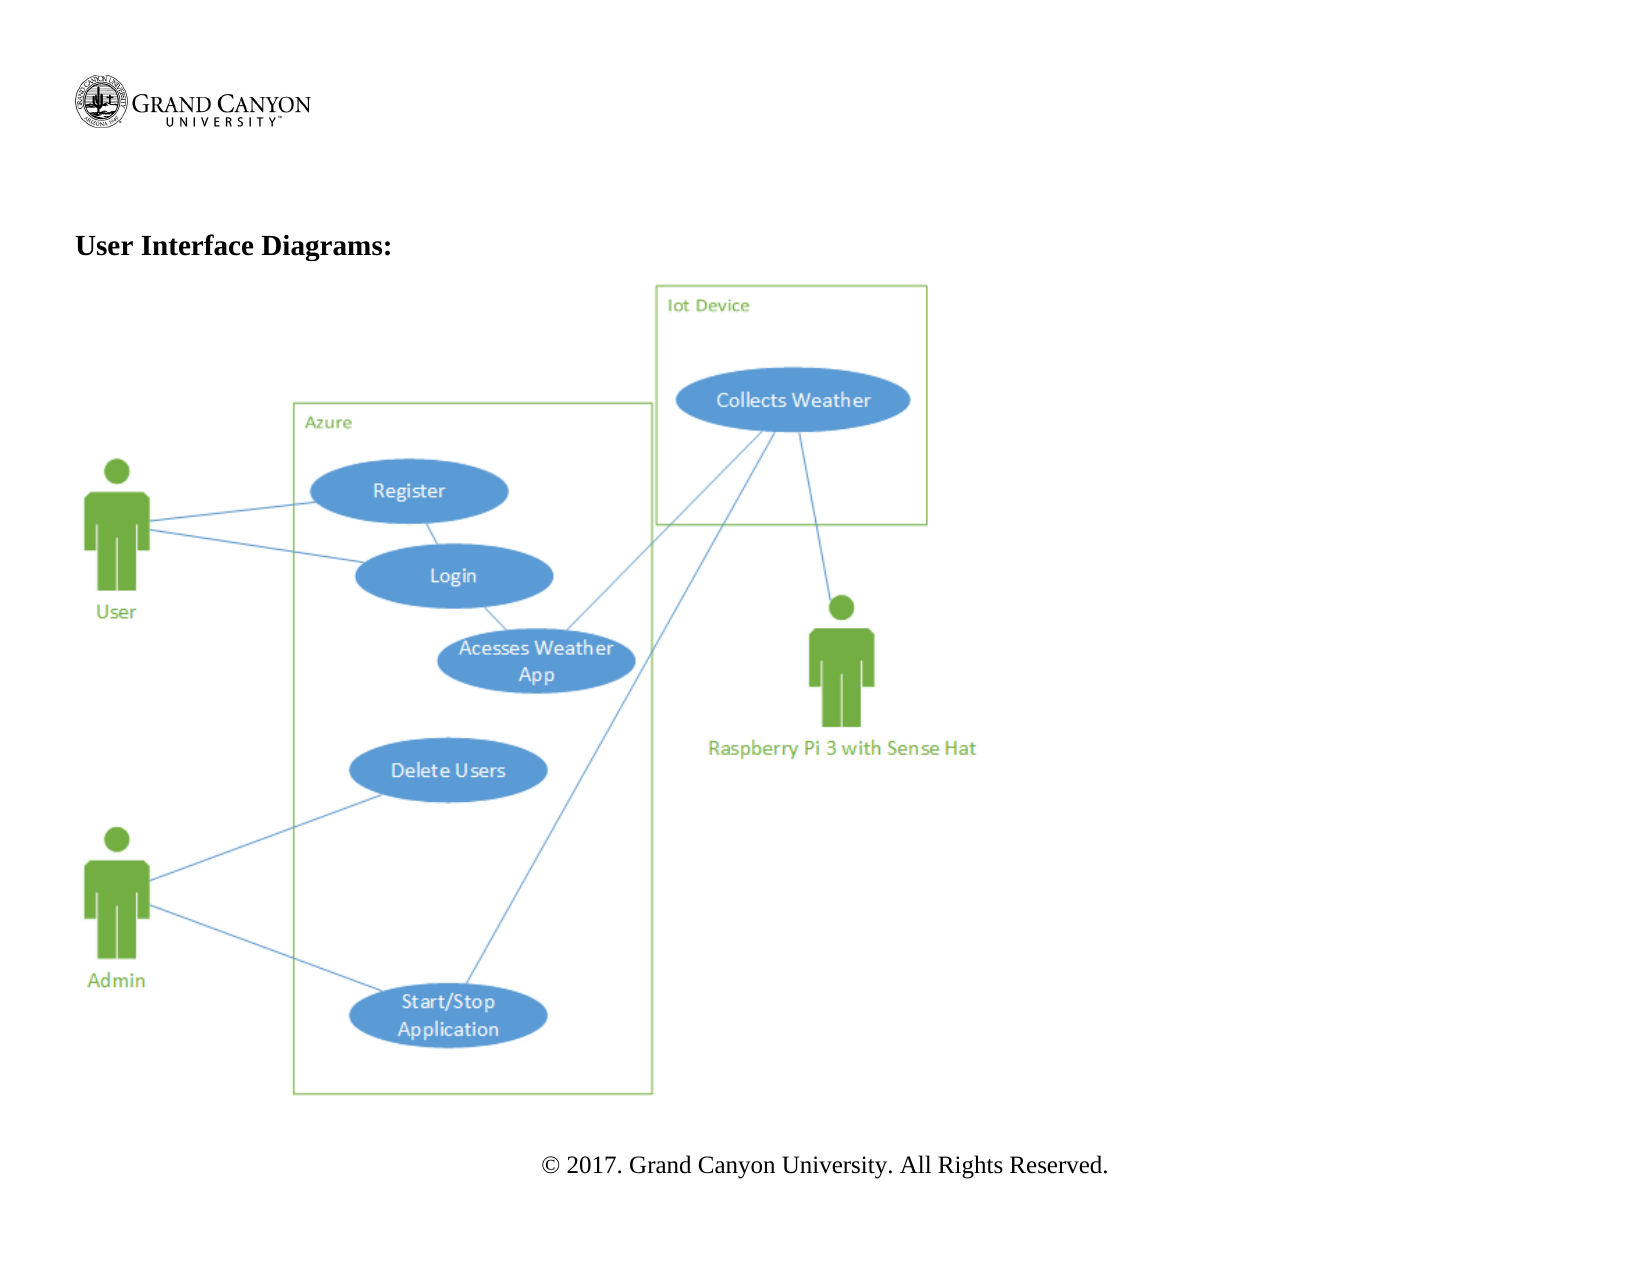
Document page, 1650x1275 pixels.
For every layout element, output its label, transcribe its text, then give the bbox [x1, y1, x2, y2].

picture [75, 75, 311, 128]
text User Interface Diagrams: [75, 228, 1575, 262]
picture [75, 261, 1025, 1119]
